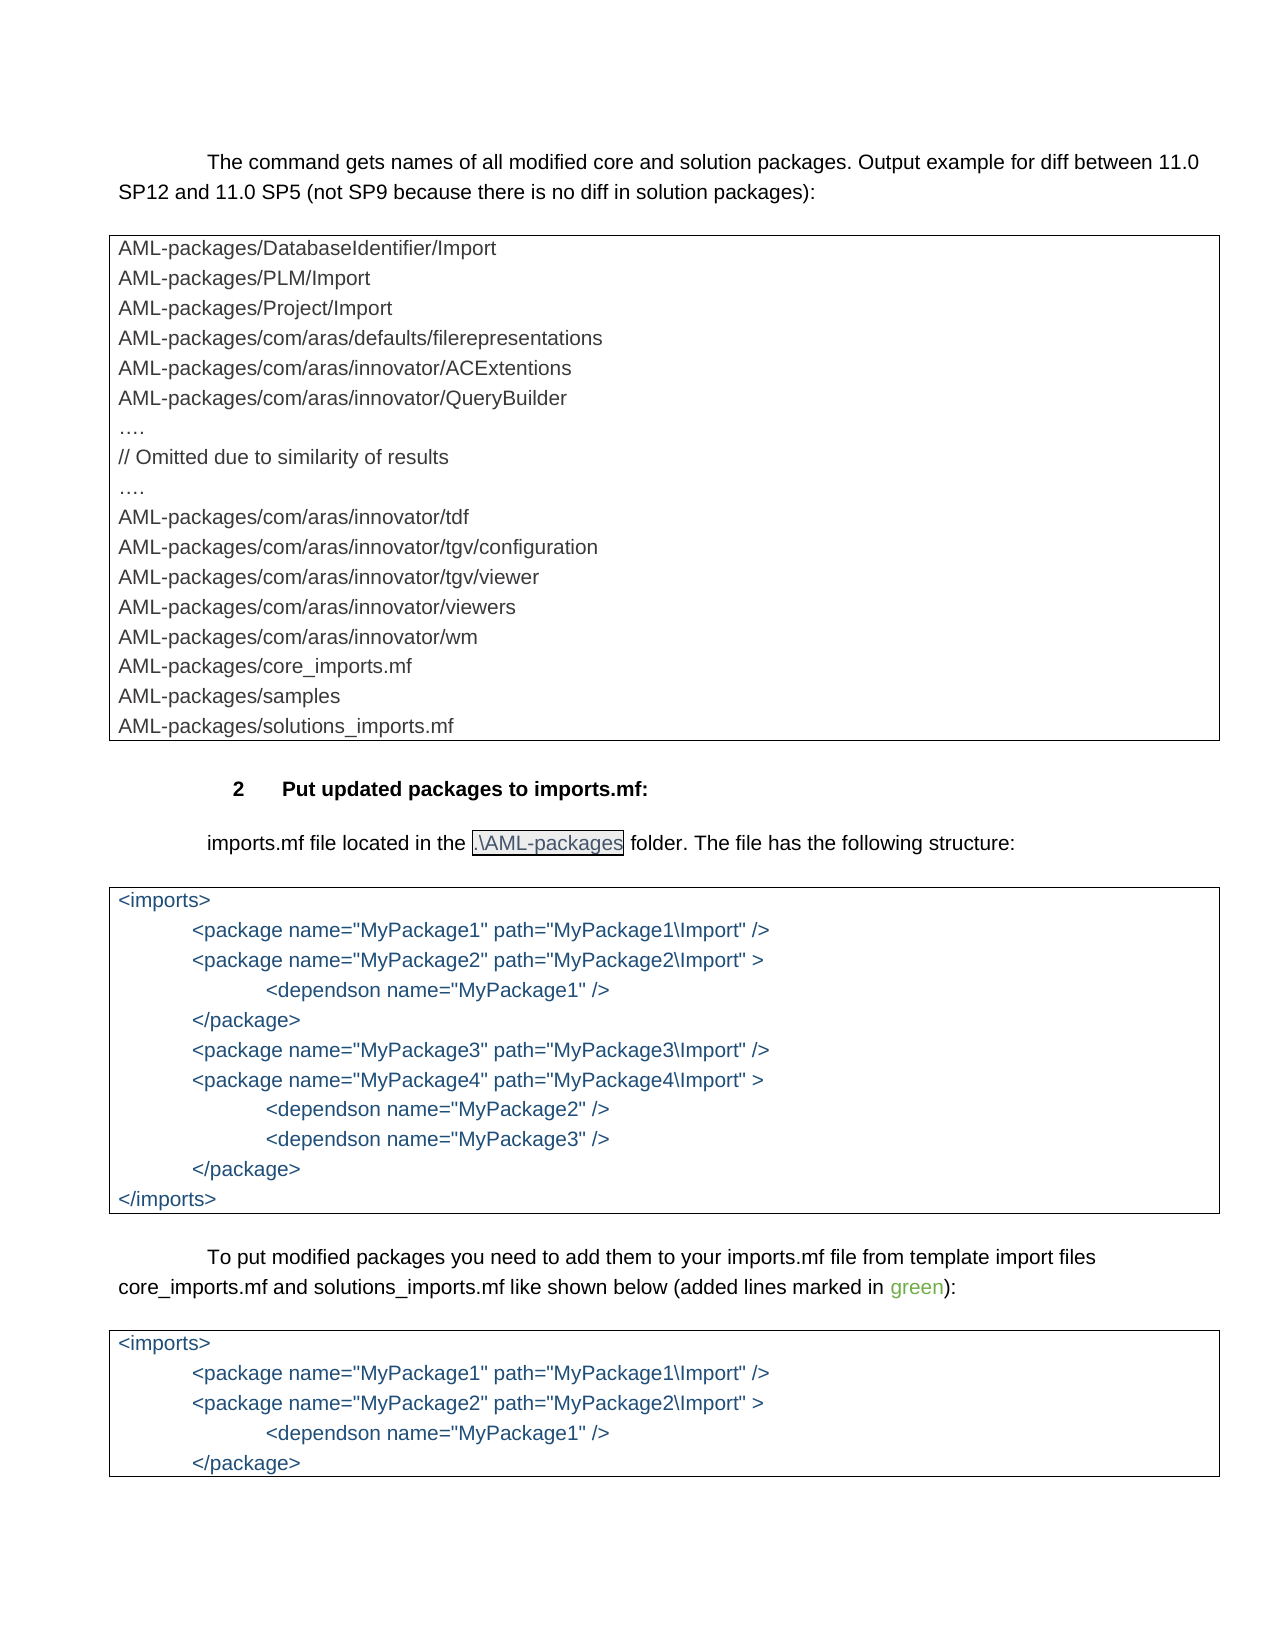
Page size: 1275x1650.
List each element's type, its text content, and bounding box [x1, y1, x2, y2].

text </package> [110, 1007, 1219, 1032]
text AML-packages/PLM/Import [110, 265, 1219, 290]
text AML-packages/Project/Import [110, 294, 1219, 319]
text <imports> [110, 1331, 1219, 1355]
text AML-packages/solutions_imports.mf [110, 713, 1219, 740]
text <package name="MyPackage2" path="MyPackage2\Import" > [110, 947, 1219, 972]
text AML-packages/com/aras/defaults/filerepresentations [110, 324, 1219, 349]
text <package name="MyPackage1" path="MyPackage1\Import" /> [110, 917, 1219, 942]
text <package name="MyPackage1" path="MyPackage1\Import" /> [110, 1360, 1219, 1385]
text To put modified packages you need to add them to your imports.mf file from template import files core_imports.mf and solutions_imports.mf like shown below (added lines marked in green): [118, 1245, 1211, 1299]
text <dependson name="MyPackage3" /> [110, 1126, 1219, 1151]
text AML-packages/com/aras/innovator/QueryBuilder [110, 384, 1219, 409]
text AML-packages/com/aras/innovator/tgv/viewer [110, 564, 1219, 589]
text AML-packages/DatabaseIdentifier/Import [110, 236, 1219, 260]
text <package name="MyPackage2" path="MyPackage2\Import" > [110, 1389, 1219, 1414]
text imports.mf file located in the .\AML-packages folder. The file has the following structure: [118, 829, 623, 856]
text <dependson name="MyPackage1" /> [110, 1419, 1219, 1444]
text </imports> [110, 1186, 1219, 1213]
text AML-packages/core_imports.mf [110, 653, 1219, 678]
text …. [110, 474, 1219, 499]
text <imports> [110, 888, 1219, 912]
text AML-packages/com/aras/innovator/ACExtentions [110, 354, 1219, 379]
text The command gets names of all modified core and solution packages. Output example for diff between 11.0 SP12 and 11.0 SP5 (not SP9 because there is no diff in solution packages): [118, 150, 1211, 204]
text AML-packages/com/aras/innovator/tgv/configuration [110, 534, 1219, 559]
text </package> [110, 1449, 1219, 1476]
text <package name="MyPackage3" path="MyPackage3\Import" /> [110, 1036, 1219, 1061]
text <package name="MyPackage4" path="MyPackage4\Import" > [110, 1066, 1219, 1091]
text // Omitted due to similarity of results [110, 444, 1219, 469]
text <dependson name="MyPackage1" /> [110, 977, 1219, 1002]
text AML-packages/com/aras/innovator/viewers [110, 593, 1219, 618]
text …. [110, 414, 1219, 439]
text imports.mf file located in the .\AML-packages folder. The file has the following structure: [624, 829, 1211, 856]
text <dependson name="MyPackage2" /> [110, 1096, 1219, 1121]
text AML-packages/com/aras/innovator/wm [110, 623, 1219, 648]
text Put updated packages to imports.mf: [244, 776, 1211, 800]
text AML-packages/com/aras/innovator/tdf [110, 504, 1219, 529]
text </package> [110, 1156, 1219, 1181]
text AML-packages/samples [110, 683, 1219, 708]
